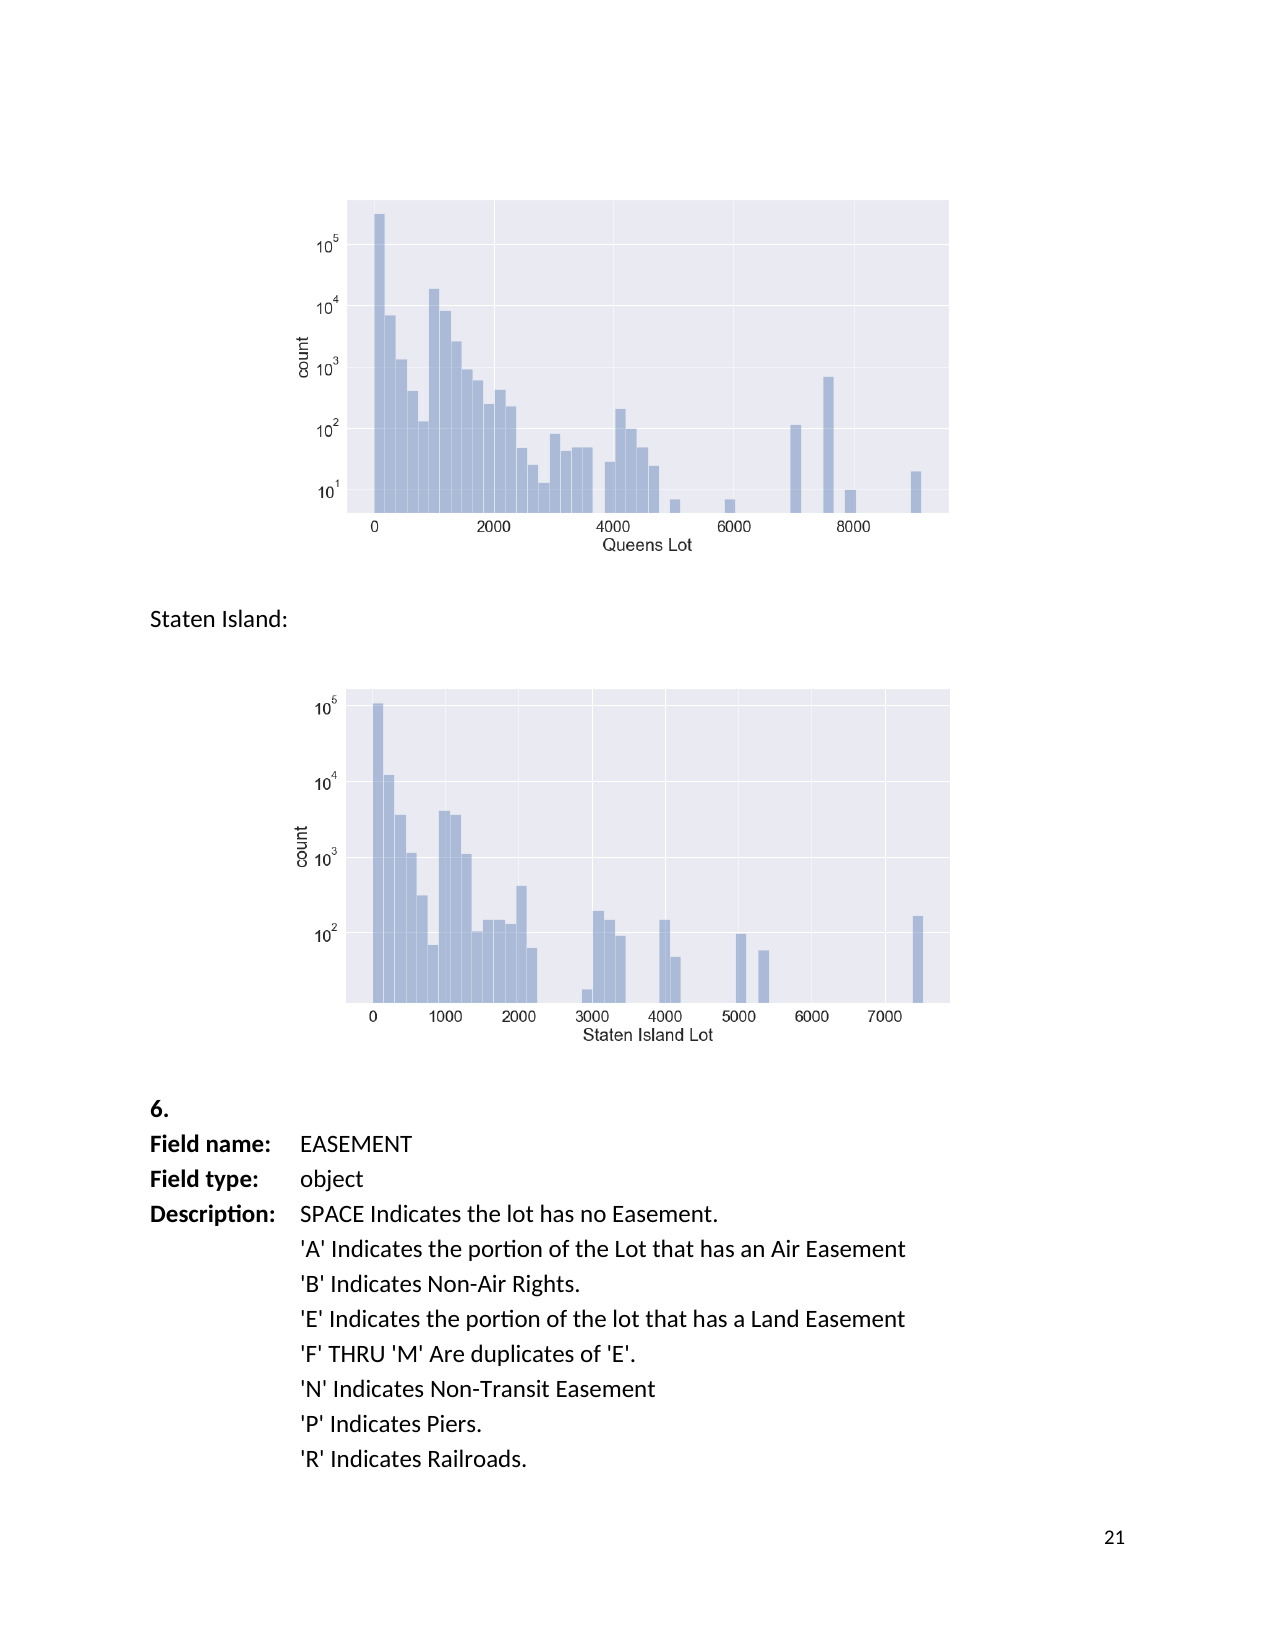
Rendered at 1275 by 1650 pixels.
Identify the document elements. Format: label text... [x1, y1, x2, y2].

text 'E' Indicates the portion of the lot that has a Land Easement [225, 1303, 1125, 1334]
text Field type: object [150, 1163, 1125, 1194]
text Field name: EASEMENT [150, 1128, 1125, 1159]
text 'A' Indicates the portion of the Lot that has an Air Easement [225, 1233, 1125, 1264]
text Staten Island: [150, 603, 1125, 634]
text 'P' Indicates Piers. [225, 1408, 1125, 1439]
text 'F' THRU 'M' Are duplicates of 'E'. [225, 1338, 1125, 1369]
text Description: SPACE Indicates the lot has no Easement. [150, 1198, 1125, 1229]
picture [249, 150, 1026, 565]
text 6. [150, 1093, 1125, 1124]
text 'N' Indicates Non-Transit Easement [225, 1373, 1125, 1404]
text 'R' Indicates Railroads. [225, 1443, 1125, 1474]
text 'B' Indicates Non-Air Rights. [225, 1268, 1125, 1299]
picture [247, 638, 1028, 1055]
